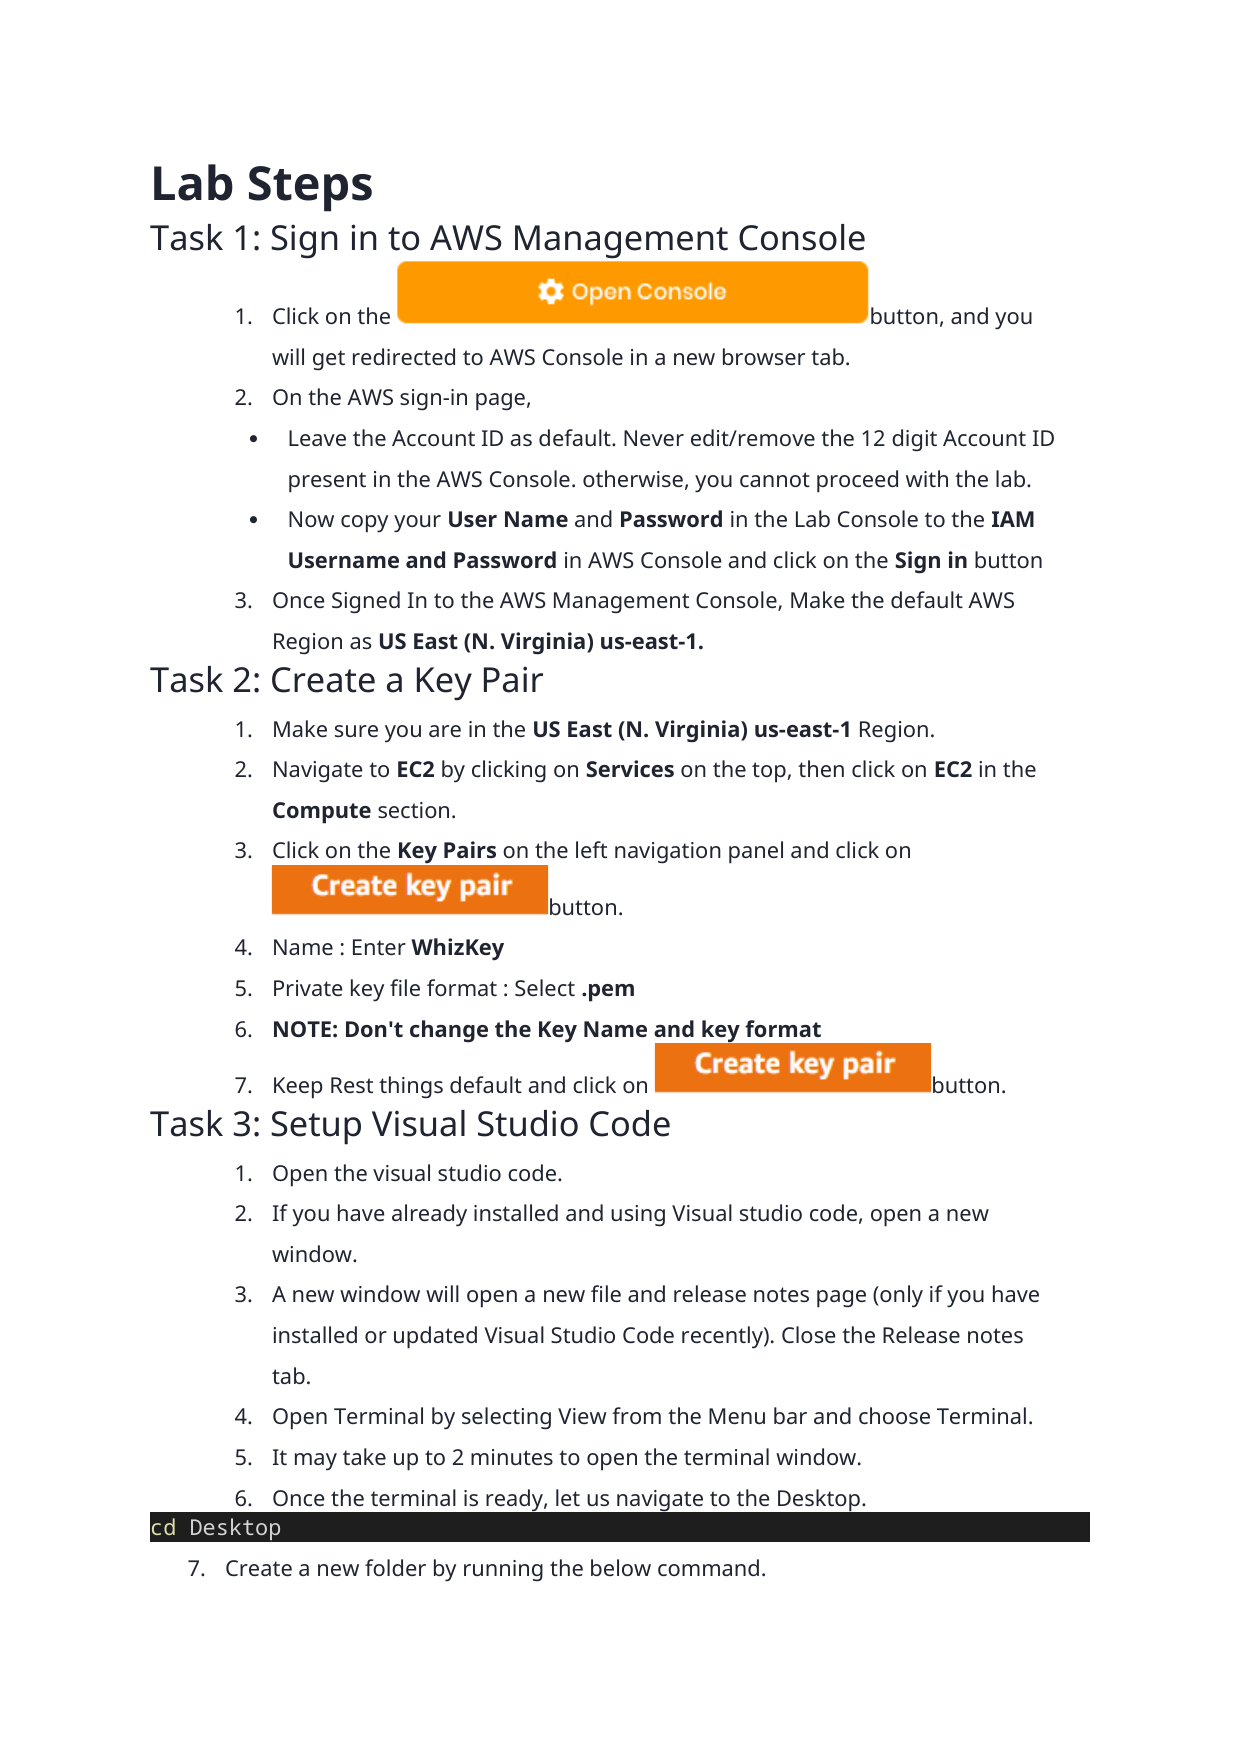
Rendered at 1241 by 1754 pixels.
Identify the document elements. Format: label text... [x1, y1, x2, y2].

list Click on the Key Pairs on the left navigation panel and click on button. [234, 824, 1043, 922]
list On the AWS sign-in page, [234, 371, 1043, 412]
text cd Desktop [150, 1512, 1090, 1542]
text Task 2: Create a Key Pair [150, 656, 1090, 703]
list Now copy your User Name and Password in the Lab Console to the IAM Username and Password in AWS Console and click on the Sign in button [250, 493, 1090, 574]
list It may take up to 2 minutes to open the terminal window. [234, 1431, 1043, 1472]
list If you have already installed and using Visual studio code, open a new window. [234, 1187, 1043, 1268]
list Create a new folder by running the below command. [187, 1542, 1043, 1583]
list Private key file format : Select .pem [234, 962, 1043, 1003]
text Lab Steps [150, 150, 1090, 214]
list Once the terminal is ready, let us navigate to the Desktop. [234, 1472, 1043, 1512]
text Task 1: Sign in to AWS Management Console [150, 214, 1090, 261]
list Navigate to EC2 by clicking on Services on the top, then click on EC2 in the Compute section. [234, 743, 1043, 824]
picture [396, 260, 870, 325]
list Make sure you are in the US East (N. Virginia) us-east-1 Region. [234, 703, 1043, 743]
list Open the visual studio code. [234, 1147, 1043, 1187]
list A new window will open a new file and release notes page (only if you have installed or updated Visual Studio Code recently). Close the Release notes tab. [234, 1268, 1043, 1390]
list Once Signed In to the AWS Management Console, Make the default AWS Region as US East (N. Virginia) us-east-1. [234, 574, 1043, 656]
list NOTE: Don't change the Key Name and key format [234, 1003, 1043, 1043]
picture [654, 1043, 932, 1094]
list Open Terminal by selecting View from the Menu bar and choose Terminal. [234, 1390, 1043, 1431]
text Task 3: Setup Visual Studio Code [150, 1100, 1090, 1147]
list Name : Enter WhizKey [234, 922, 1043, 962]
list Leave the Account ID as default. Never edit/remove the 12 digit Account ID present in the AWS Console. otherwise, you cannot proceed with the lab. [250, 412, 1090, 493]
picture [271, 865, 549, 916]
